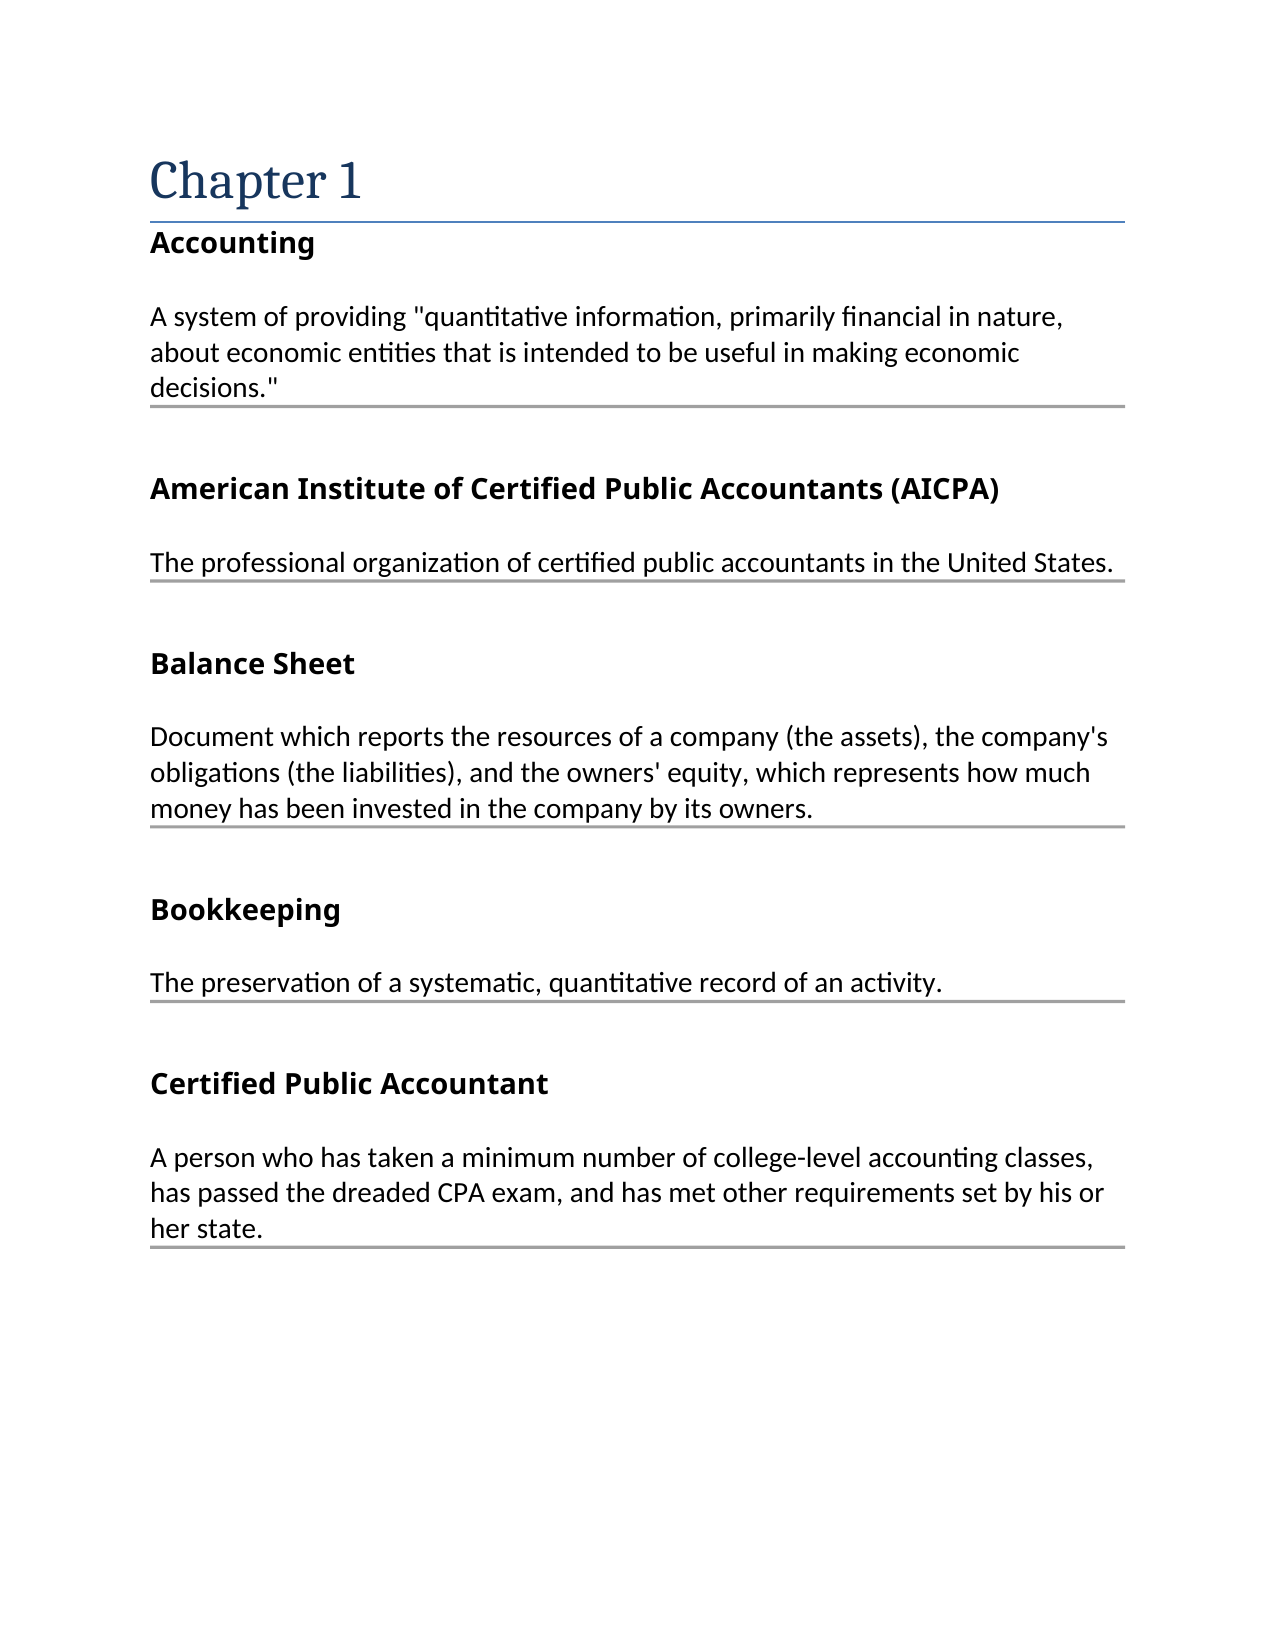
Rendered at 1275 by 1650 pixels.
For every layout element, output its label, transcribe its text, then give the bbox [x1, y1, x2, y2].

text Accounting [150, 223, 1125, 262]
text Document which reports the resources of a company (the assets), the company's obligations (the liabilities), and the owners' equity, which represents how much money has been invested in the company by its owners. [150, 718, 1125, 825]
text Bookkeeping [150, 889, 1125, 929]
text A person who has taken a minimum number of college-level accounting classes, has passed the dreaded CPA exam, and has met other requirements set by his or her state. [150, 1139, 1125, 1245]
text Certified Public Accountant [150, 1063, 1125, 1103]
text The preservation of a systematic, quantitative record of an activity. [150, 964, 1125, 999]
text The professional organization of certified public accountants in the United States. [150, 544, 1125, 579]
text A system of providing "quantitative information, primarily financial in nature, about economic entities that is intended to be useful in making economic decisions." [150, 298, 1125, 404]
text Balance Sheet [150, 643, 1125, 683]
text American Institute of Certified Public Accountants (AICPA) [150, 468, 1125, 508]
title Chapter 1 [150, 150, 1125, 221]
